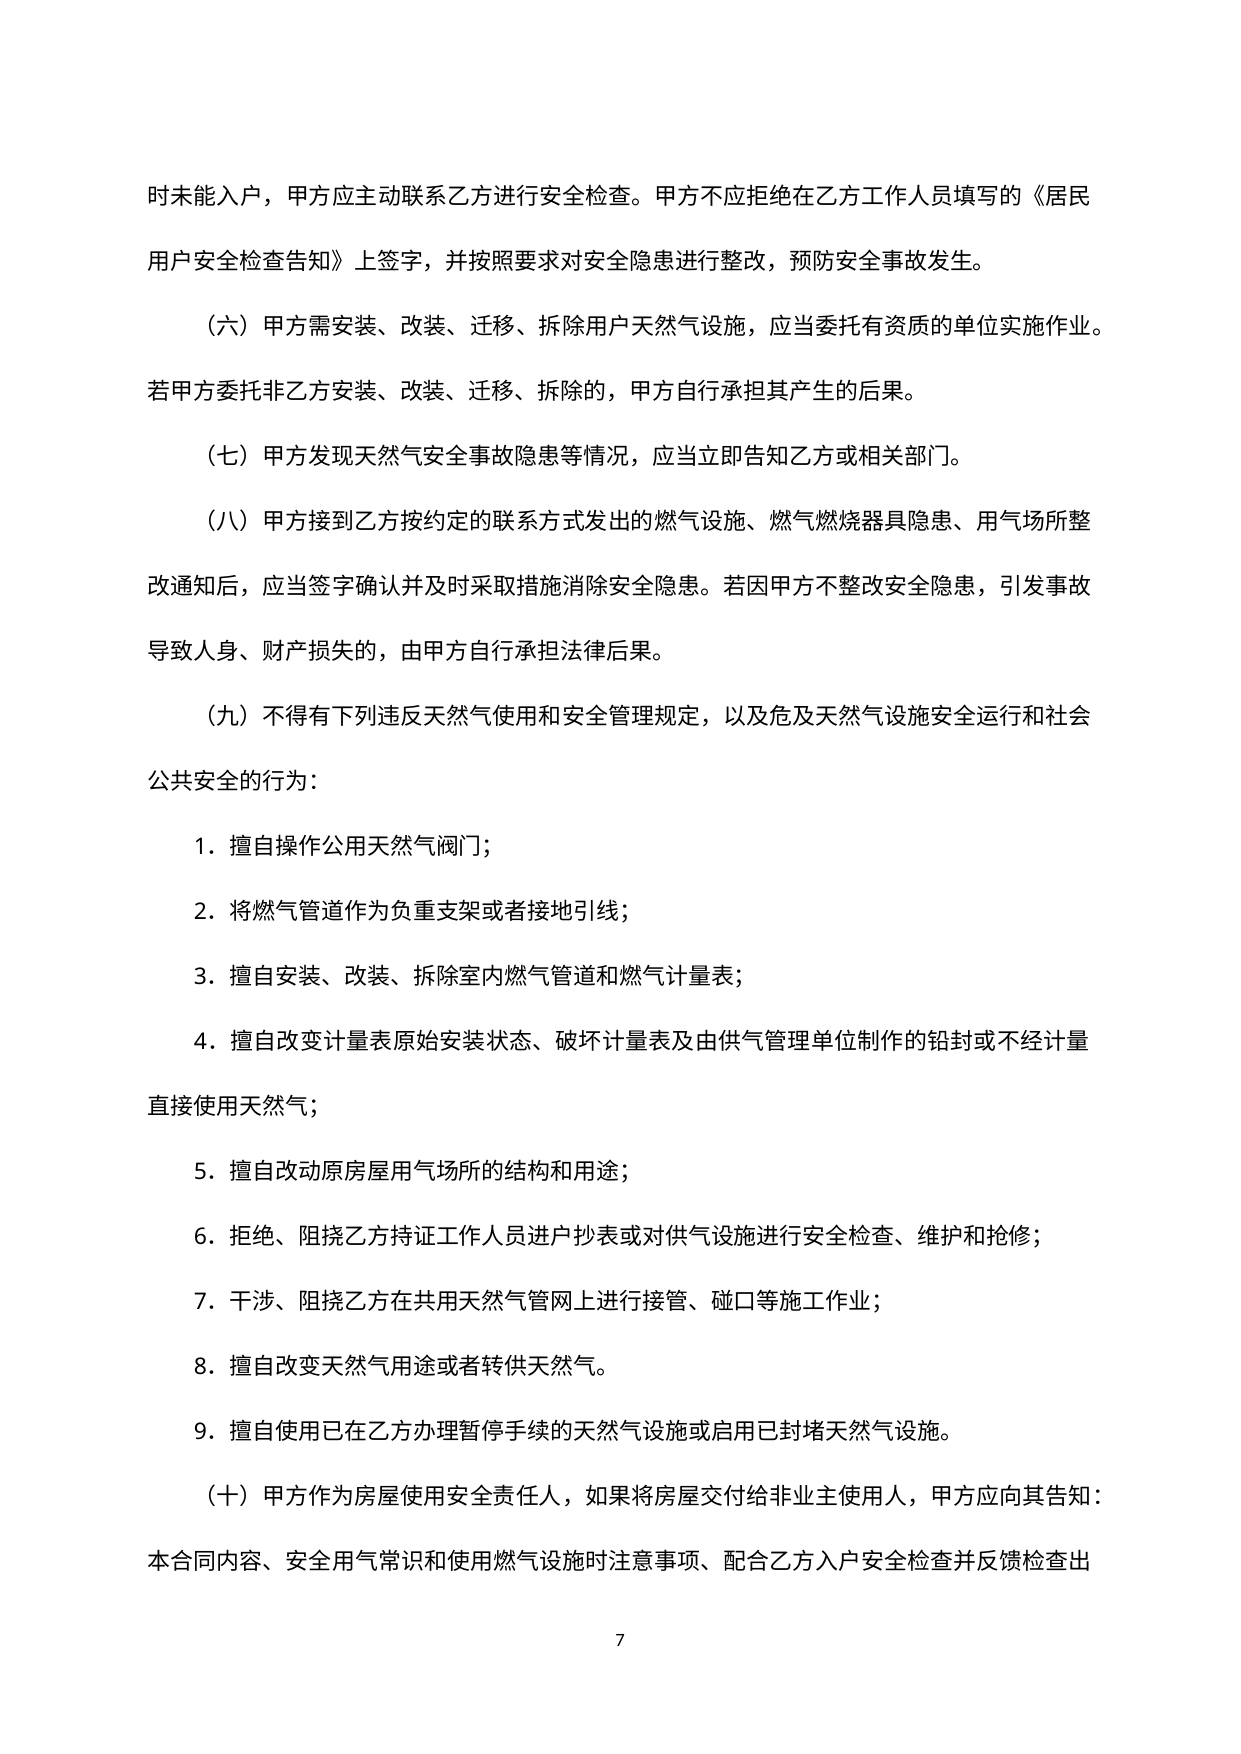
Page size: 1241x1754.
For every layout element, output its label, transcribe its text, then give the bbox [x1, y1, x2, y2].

text 8．擅自改变天然气用途或者转供天然气。 [148, 1332, 1092, 1397]
text （九）不得有下列违反天然气使用和安全管理规定，以及危及天然气设施安全运行和社会公共安全的行为： [148, 682, 1092, 812]
text 5．擅自改动原房屋用气场所的结构和用途； [148, 1137, 1092, 1202]
text （八）甲方接到乙方按约定的联系方式发出的燃气设施、燃气燃烧器具隐患、用气场所整改通知后，应当签字确认并及时采取措施消除安全隐患。若因甲方不整改安全隐患，引发事故导致人身、财产损失的，由甲方自行承担法律后果。 [148, 487, 1092, 682]
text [148, 1462, 1092, 1592]
text （七）甲方发现天然气安全事故隐患等情况，应当立即告知乙方或相关部门。 [148, 422, 1092, 487]
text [148, 162, 1092, 292]
text 3．擅自安装、改装、拆除室内燃气管道和燃气计量表； [148, 942, 1092, 1007]
text 7．干涉、阻挠乙方在共用天然气管网上进行接管、碰口等施工作业； [148, 1267, 1092, 1332]
text （六）甲方需安装、改装、迁移、拆除用户天然气设施，应当委托有资质的单位实施作业。若甲方委托非乙方安装、改装、迁移、拆除的，甲方自行承担其产生的后果。 [148, 292, 1092, 422]
text 1．擅自操作公用天然气阀门； [148, 812, 1092, 877]
text 2．将燃气管道作为负重支架或者接地引线； [148, 877, 1092, 942]
text 6．拒绝、阻挠乙方持证工作人员进户抄表或对供气设施进行安全检查、维护和抢修； [148, 1202, 1092, 1267]
text 9．擅自使用已在乙方办理暂停手续的天然气设施或启用已封堵天然气设施。 [148, 1397, 1092, 1462]
text 4．擅自改变计量表原始安装状态、破坏计量表及由供气管理单位制作的铅封或不经计量直接使用天然气； [148, 1007, 1092, 1137]
